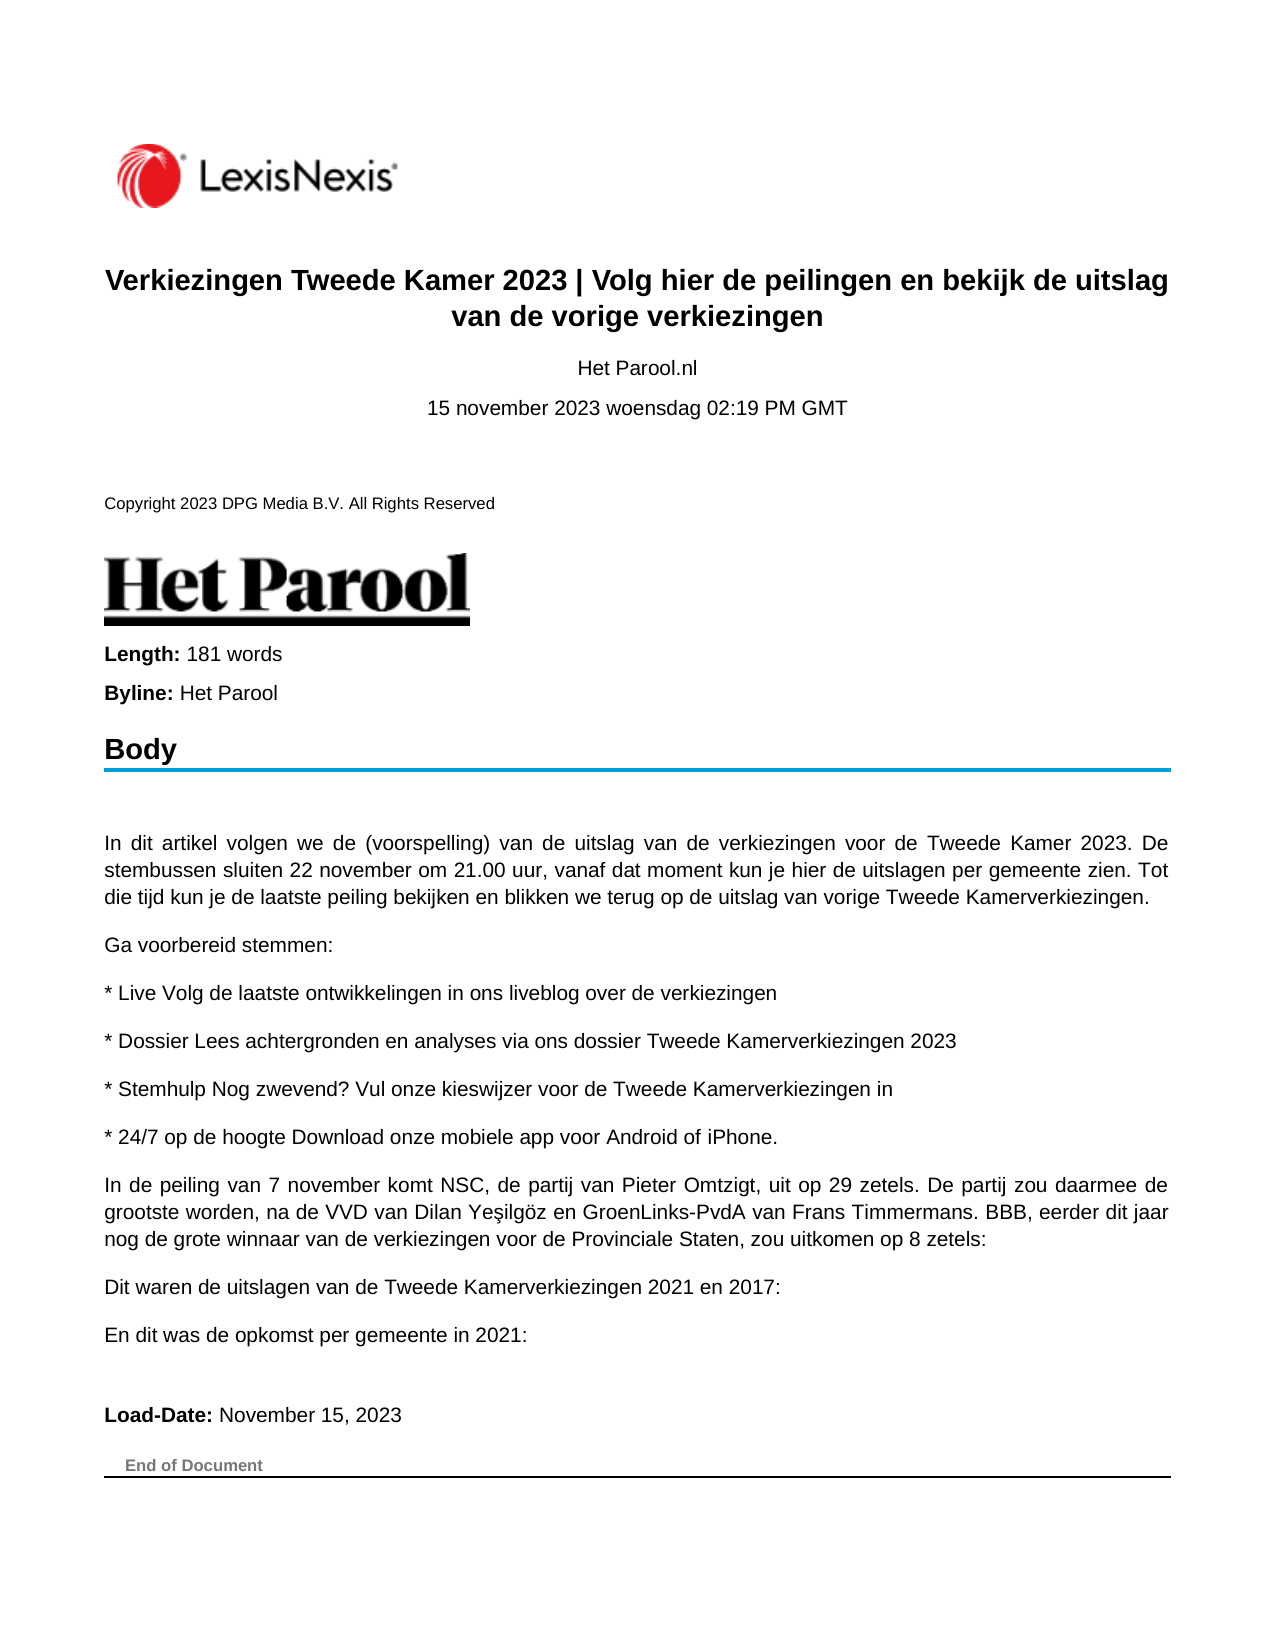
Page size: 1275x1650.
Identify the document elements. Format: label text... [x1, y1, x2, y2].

text Ga voorbereid stemmen: [104, 930, 1171, 957]
text In de peiling van 7 november komt NSC, de partij van Pieter Omtzigt, uit op 29 zetels. De partij zou daarmee de grootste worden, na de VVD van Dilan Yeşilgöz en GroenLinks-PvdA van Frans Timmermans. BBB, eerder dit jaar nog de grote winnaar van de verkiezingen voor de Provinciale Staten, zou uitkomen op 8 zetels: [104, 1169, 1171, 1251]
text Copyright 2023 DPG Media B.V. All Rights Reserved [104, 461, 1171, 513]
text Byline: Het Parool [104, 678, 1171, 705]
text 15 november 2023 woensdag 02:19 PM GMT [104, 393, 1171, 420]
text * 24/7 op de hoogte Download onze mobiele app voor Android of iPhone. [104, 1121, 1171, 1148]
picture [104, 553, 470, 626]
text * Live Volg de laatste ontwikkelingen in ons liveblog over de verkiezingen [104, 978, 1171, 1005]
text Body [104, 730, 1171, 765]
text * Dossier Lees achtergronden en analyses via ons dossier Tweede Kamerverkiezingen 2023 [104, 1026, 1171, 1053]
text In dit artikel volgen we de (voorspelling) van de uitslag van de verkiezingen voor de Tweede Kamer 2023. De stembussen sluiten 22 november om 21.00 uur, vanaf dat moment kun je hier de uitslagen per gemeente zien. Tot die tijd kun je de laatste peiling bekijken en blikken we terug op de uitslag van vorige Tweede Kamerverkiezingen. [104, 828, 1171, 909]
text Load-Date: November 15, 2023 [104, 1371, 1171, 1427]
subtitle Verkiezingen Tweede Kamer 2023 | Volg hier de peilingen en bekijk de uitslag van de vorige verkiezingen [104, 261, 1171, 332]
picture [104, 144, 412, 208]
text * Stemhulp Nog zwevend? Vul onze kieswijzer voor de Tweede Kamerverkiezingen in [104, 1073, 1171, 1101]
text En dit was de opkomst per gemeente in 2021: [104, 1319, 1171, 1346]
text Dit waren de uitslagen van de Tweede Kamerverkiezingen 2021 en 2017: [104, 1271, 1171, 1298]
text Length: 181 words [104, 638, 1171, 665]
text End of Document [125, 1456, 1171, 1475]
text Het Parool.nl [104, 353, 1171, 380]
